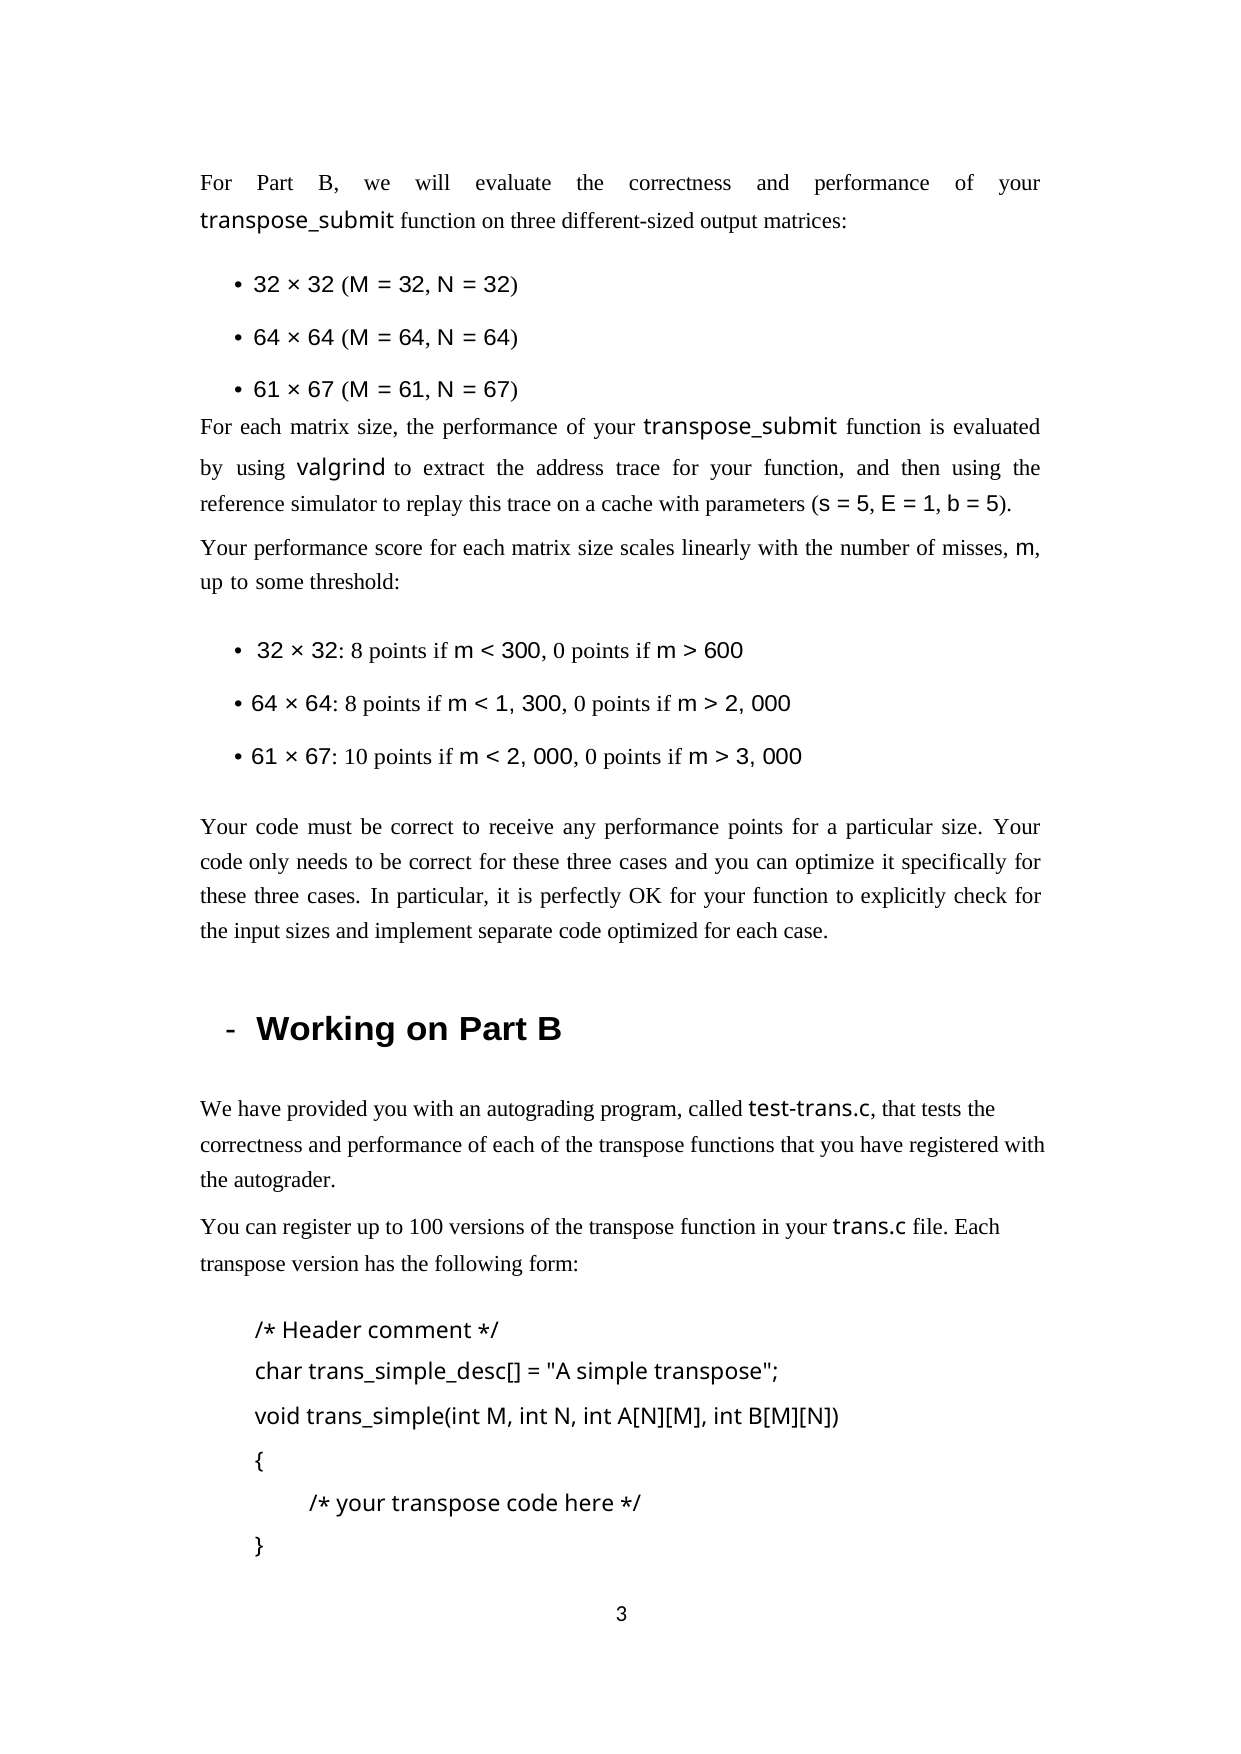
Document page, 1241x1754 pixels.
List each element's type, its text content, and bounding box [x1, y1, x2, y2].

text • 64 × 64: 8 points if m < 1, 300, 0 points if m > 2, 000 [234, 690, 1065, 716]
text For each matrix size, the performance of your transpose_submit function is evaluated by using valgrind to extract the address trace for your function, and then using the reference simulator to replay this trace on a cache with parameters (s = 5, E = 1, b = 5). [200, 410, 1040, 516]
text We have provided you with an autograding program, called test-trans.c, that tests the correctness and performance of each of the transpose functions that you have registered with the autograder. [200, 1092, 1050, 1192]
subtitle Working on Part B [225, 1009, 1065, 1048]
text { [254, 1444, 1065, 1476]
text transpose_submit function on three different-sized output matrices: [200, 204, 871, 235]
list 32 × 32: 8 points if m < 300, 0 points if m > 600 [234, 637, 1065, 663]
text You can register up to 100 versions of the transpose function in your trans.c file. Each transpose version has the following form: [200, 1210, 1050, 1276]
text char trans_simple_desc[] = "A simple transpose"; [254, 1355, 1065, 1386]
text /* Header comment */ [254, 1314, 1065, 1348]
text Your performance score for each matrix size scales linearly with the number of misses, m, up to some threshold: [200, 534, 1041, 595]
text • 64 × 64 (M = 64, N = 64) [234, 324, 1065, 350]
text • 61 × 67 (M = 61, N = 67) [234, 376, 1065, 403]
text For Part B, we will evaluate the correctness and performance of your [200, 169, 1041, 195]
text • 61 × 67: 10 points if m < 2, 000, 0 points if m > 3, 000 [234, 743, 1065, 769]
text Your code must be correct to receive any performance points for a particular size. Your code only needs to be correct for these three cases and you can optimize it specifically for these three cases. In particular, it is perfectly OK for your function to explicitly check for the input sizes and implement separate code optimized for each case. [200, 813, 1041, 943]
text /* your transpose code here */ [309, 1487, 1065, 1521]
text } [254, 1529, 1065, 1560]
text • 32 × 32 (M = 32, N = 32) [234, 271, 1065, 297]
text void trans_simple(int M, int N, int A[N][M], int B[M][N]) [254, 1400, 1065, 1431]
